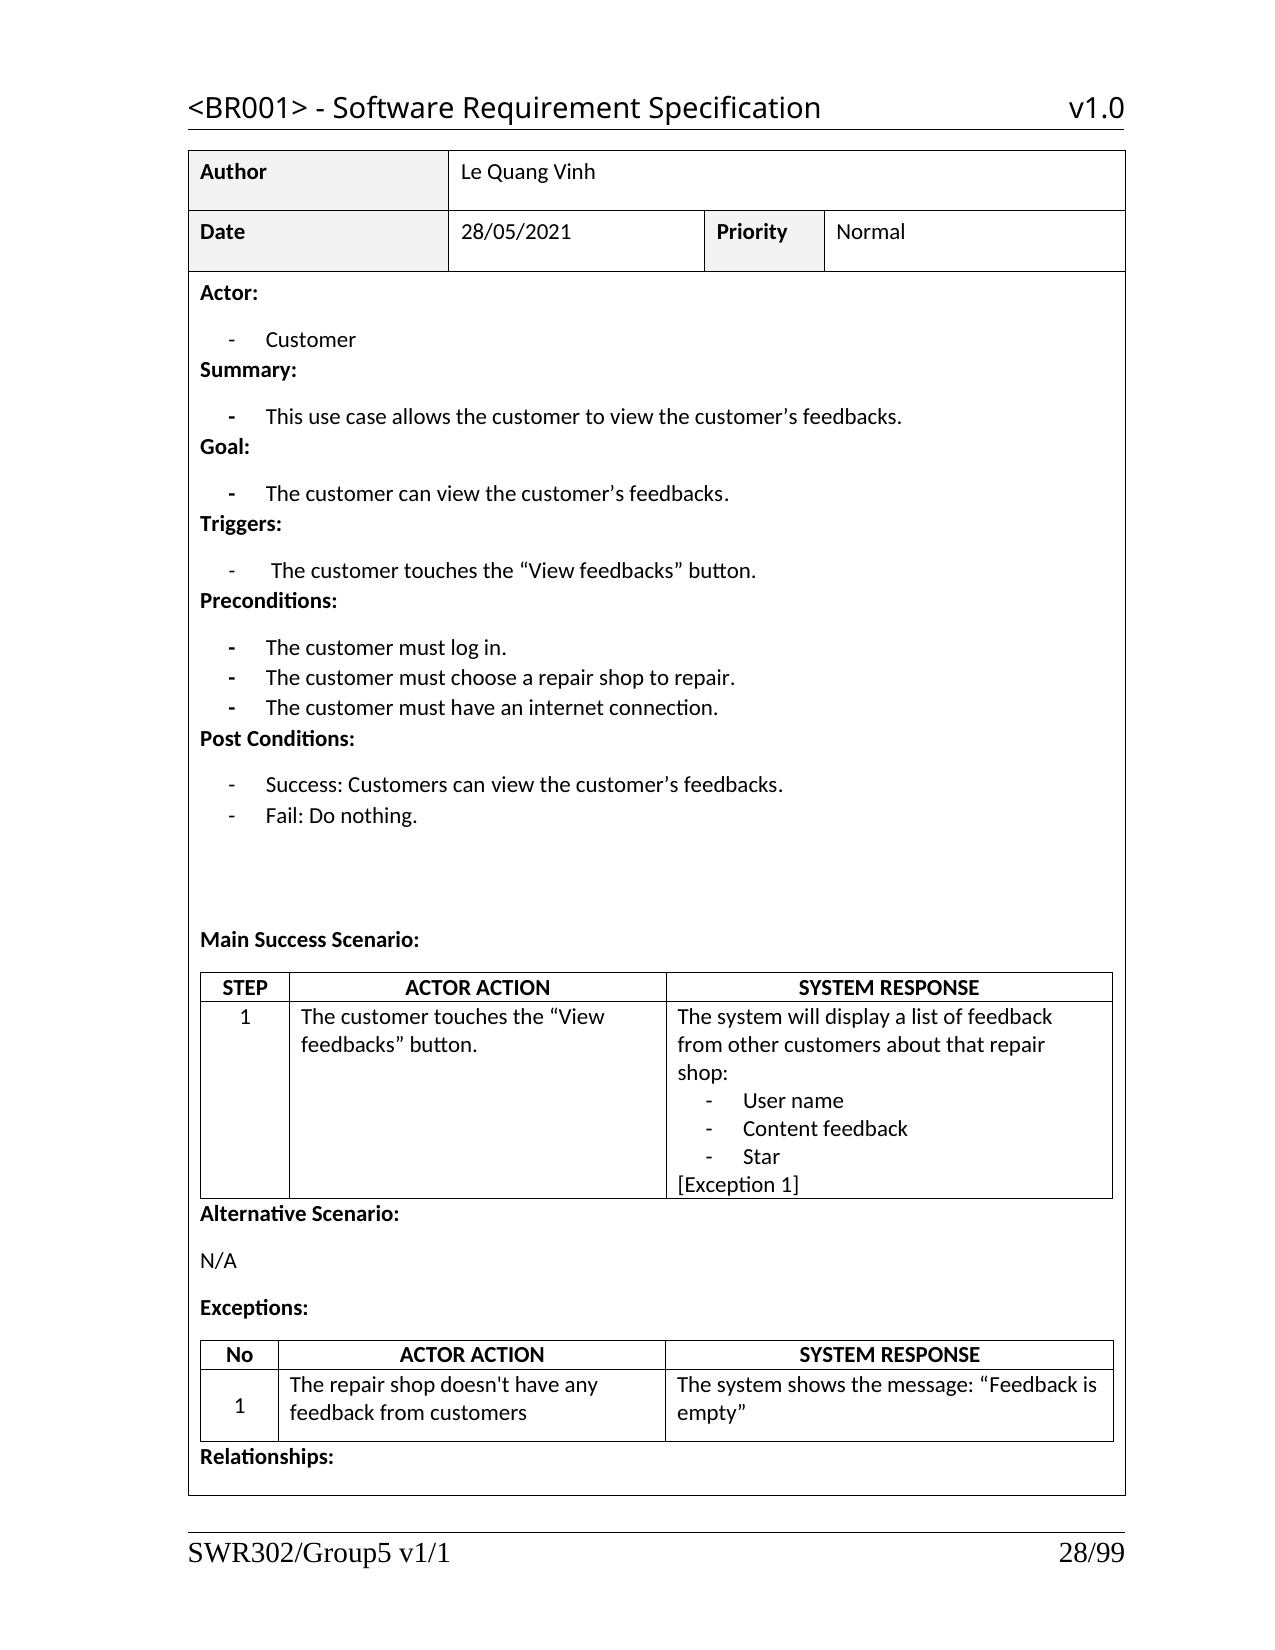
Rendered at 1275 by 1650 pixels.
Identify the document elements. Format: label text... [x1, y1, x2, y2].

table_cell Le Quang Vinh [449, 151, 1125, 210]
table_cell Author [189, 151, 448, 210]
table_cell Normal [825, 211, 1125, 271]
table_cell Date [189, 211, 448, 271]
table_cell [189, 272, 1125, 1495]
table_cell Priority [705, 211, 824, 271]
table_cell 28/05/2021 [449, 211, 704, 271]
